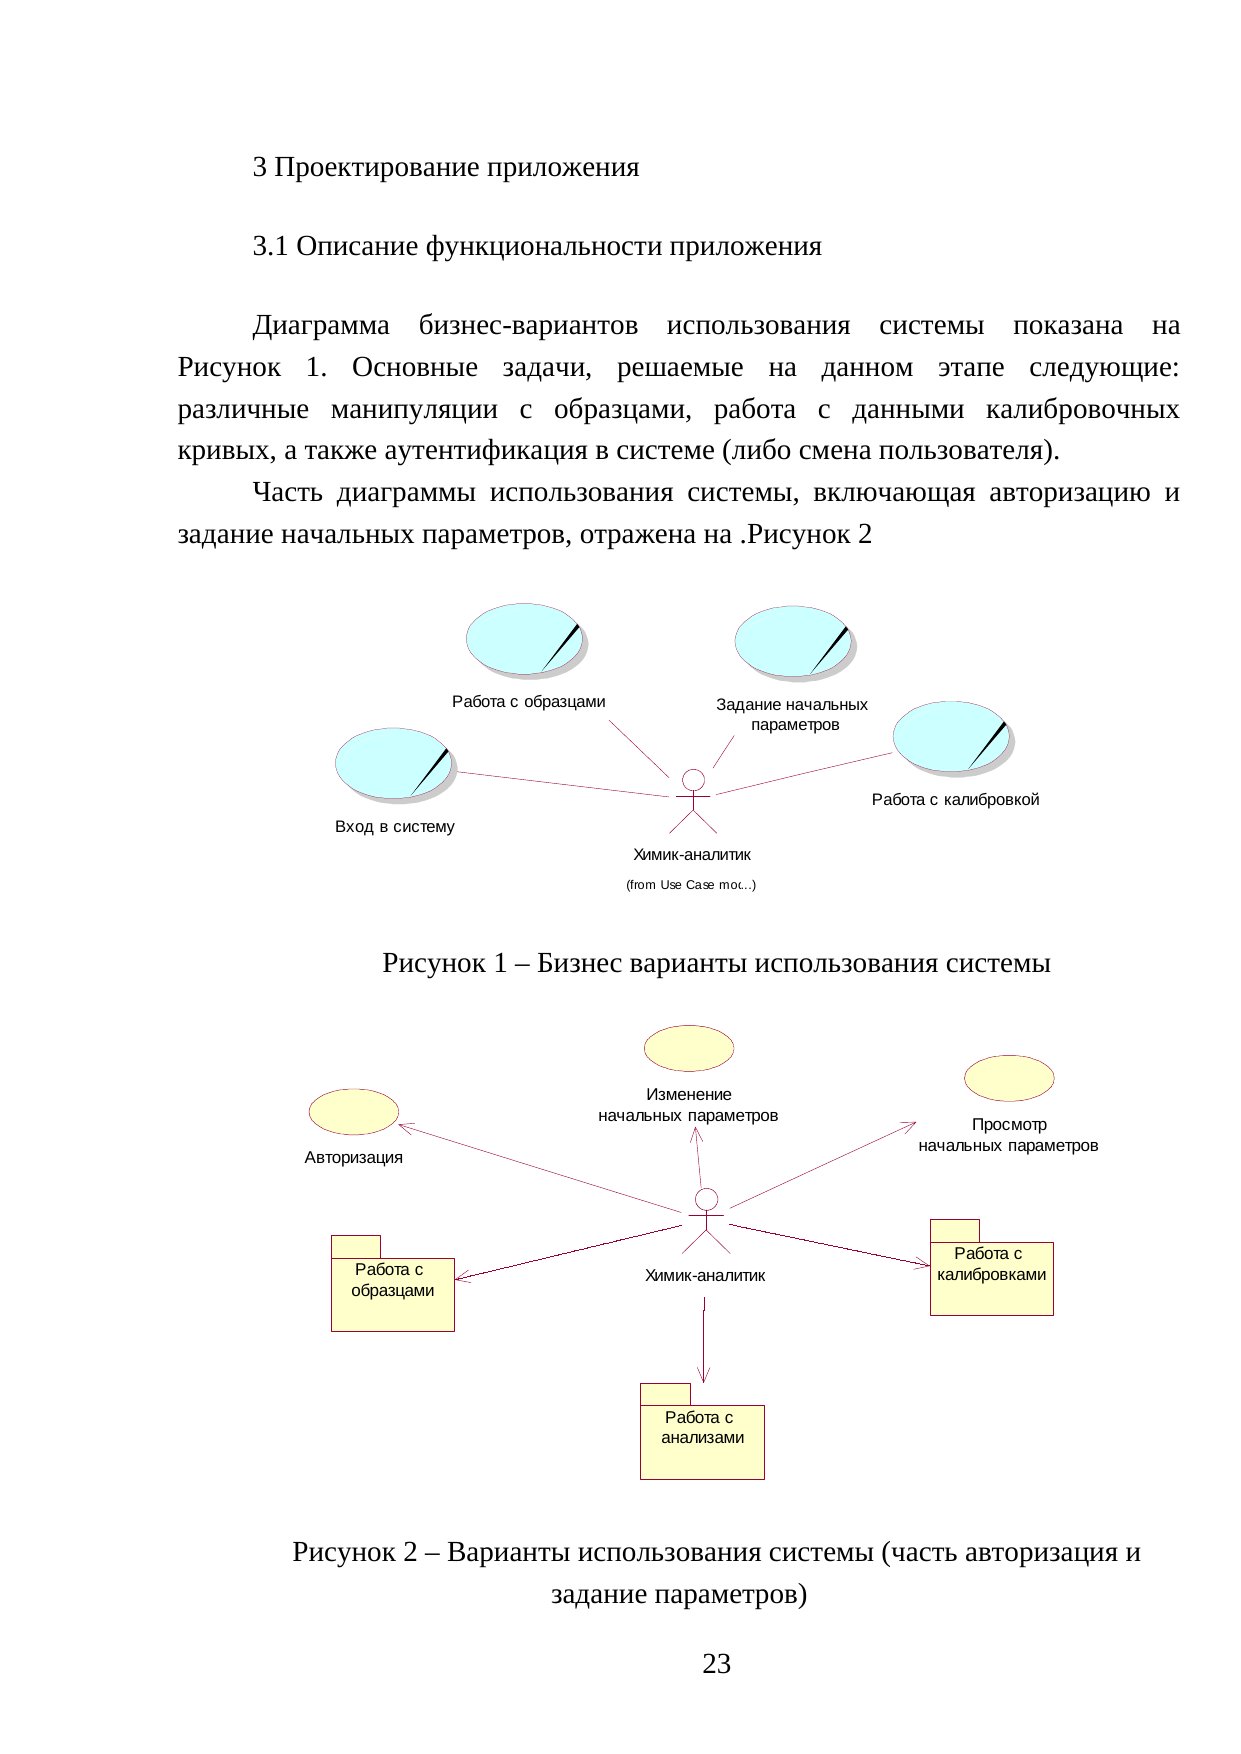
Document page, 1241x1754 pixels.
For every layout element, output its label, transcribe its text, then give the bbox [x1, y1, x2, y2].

subtitle 3.1 Описание функциональности приложения [177, 222, 1181, 264]
text Часть диаграммы использования системы, включающая авторизацию и задание начальных параметров, отражена на .Рисунок 2 [177, 468, 1181, 551]
subtitle 3 Проектирование приложения [177, 143, 886, 185]
text Диаграмма бизнес-вариантов использования системы показана на Рисунок 1. Основные задачи, решаемые на данном этапе следующие: различные манипуляции с образцами, работа с данными калибровочных кривых, а также аутентификация в системе (либо смена пользователя). [177, 301, 1181, 468]
text Рисунок 1 – Бизнес варианты использования системы [177, 551, 1181, 981]
text Рисунок 2 – Варианты использования системы (часть авторизация и задание параметров) [177, 1006, 1181, 1611]
